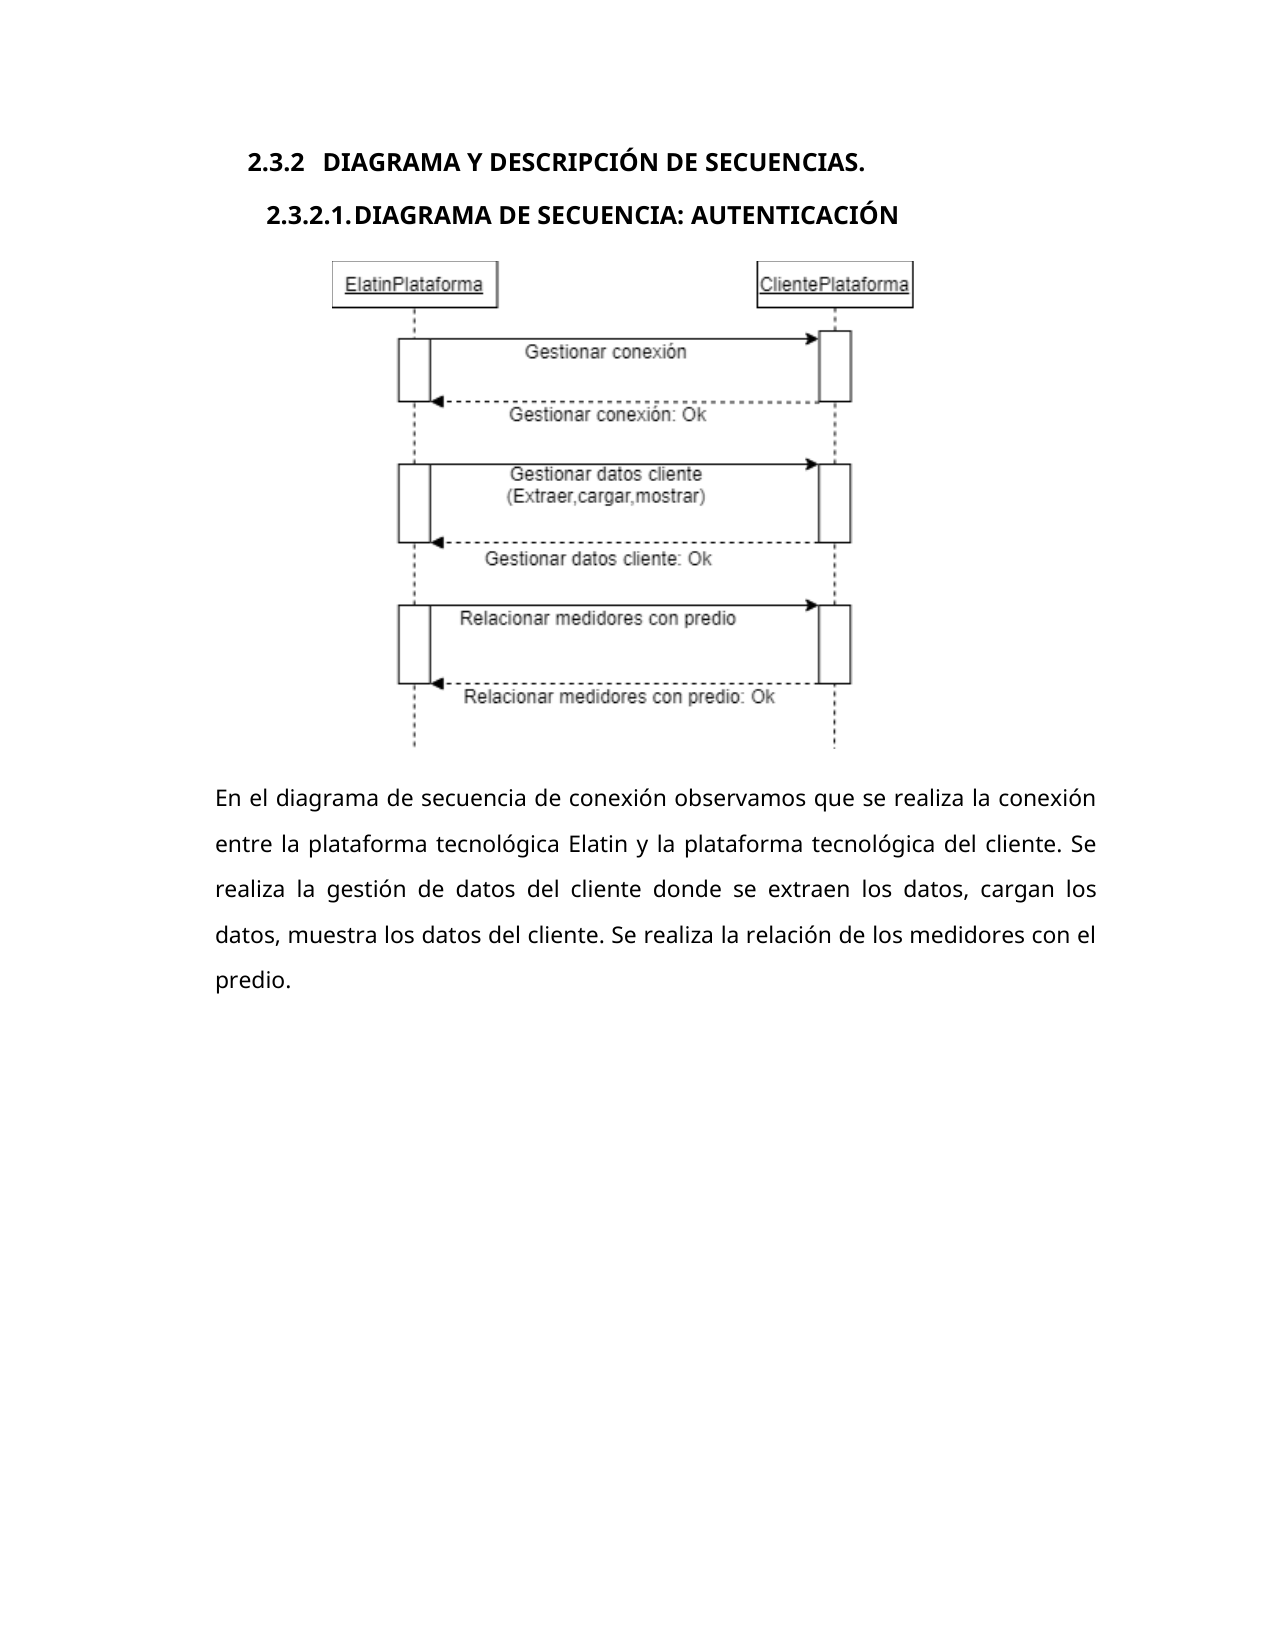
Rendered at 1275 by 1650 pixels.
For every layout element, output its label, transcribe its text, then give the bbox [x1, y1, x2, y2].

subtitle DIAGRAMA Y DESCRIPCIÓN DE SECUENCIAS. [247, 145, 1152, 179]
list DIAGRAMA DE SECUENCIA: AUTENTICACIÓN [266, 198, 1152, 232]
picture [332, 261, 914, 749]
